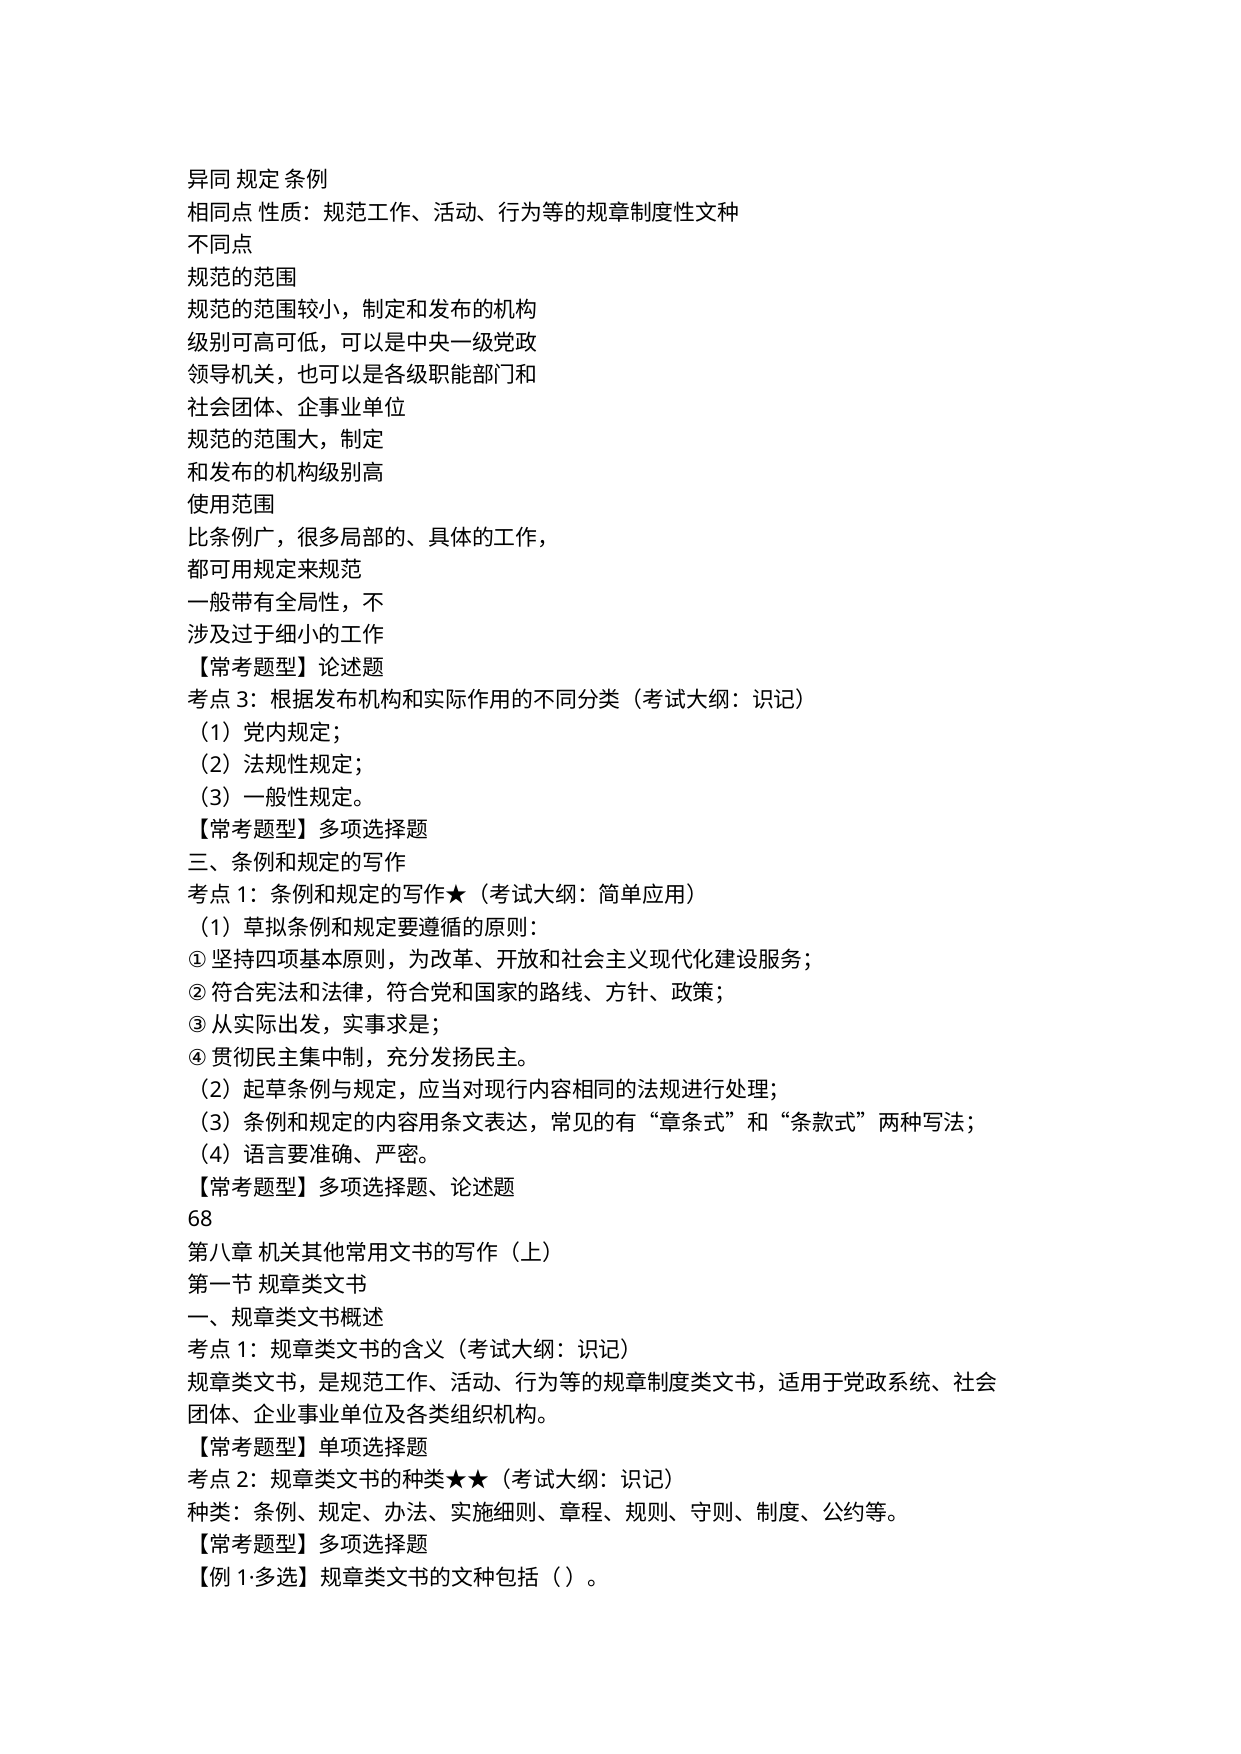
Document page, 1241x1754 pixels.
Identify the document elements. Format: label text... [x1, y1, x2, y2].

text 涉及过于细小的工作 [187, 617, 1053, 649]
text 和发布的机构级别高 [187, 454, 1053, 487]
text ①坚持四项基本原则，为改革、开放和社会主义现代化建设服务； [187, 942, 1053, 974]
text （3）条例和规定的内容用条文表达，常见的有“章条式”和“条款式”两种写法； [187, 1104, 1053, 1137]
text 都可用规定来规范 [187, 552, 1053, 584]
text 使用范围 [187, 487, 1053, 519]
text ④贯彻民主集中制，充分发扬民主。 [187, 1039, 1053, 1072]
text 规范的范围较小，制定和发布的机构 [187, 292, 1053, 324]
text （2）法规性规定； [187, 747, 1053, 779]
text 【常考题型】多项选择题 [187, 812, 1053, 844]
text 考点 3：根据发布机构和实际作用的不同分类（考试大纲：识记） [187, 682, 1053, 714]
text 考点 2：规章类文书的种类★★（考试大纲：识记） [187, 1462, 1053, 1494]
text 第八章 机关其他常用文书的写作（上） [187, 1234, 1053, 1267]
text 领导机关，也可以是各级职能部门和 [187, 357, 1053, 389]
text 考点 1：条例和规定的写作★（考试大纲：简单应用） [187, 877, 1053, 909]
text 【例 1·多选】规章类文书的文种包括（ ）。 [187, 1559, 1053, 1592]
text ②符合宪法和法律，符合党和国家的路线、方针、政策； [187, 974, 1053, 1007]
text 【常考题型】单项选择题 [187, 1429, 1053, 1462]
text 一般带有全局性，不 [187, 584, 1053, 617]
text 第一节 规章类文书 [187, 1267, 1053, 1299]
text 规范的范围大，制定 [187, 422, 1053, 454]
text 不同点 [187, 227, 1053, 259]
text 种类：条例、规定、办法、实施细则、章程、规则、守则、制度、公约等。 [187, 1494, 1053, 1527]
text 一、规章类文书概述 [187, 1299, 1053, 1332]
text 【常考题型】多项选择题 [187, 1527, 1053, 1559]
text 相同点 性质：规范工作、活动、行为等的规章制度性文种 [187, 194, 1053, 227]
text （4）语言要准确、严密。 [187, 1137, 1053, 1169]
text 68 [187, 1202, 1053, 1234]
text （2）起草条例与规定，应当对现行内容相同的法规进行处理； [187, 1072, 1053, 1104]
text 规章类文书，是规范工作、活动、行为等的规章制度类文书，适用于党政系统、社会 [187, 1364, 1053, 1397]
text 社会团体、企事业单位 [187, 389, 1053, 422]
text ③从实际出发，实事求是； [187, 1007, 1053, 1039]
text 团体、企业事业单位及各类组织机构。 [187, 1397, 1053, 1429]
text （1）党内规定； [187, 714, 1053, 747]
text 考点 1：规章类文书的含义（考试大纲：识记） [187, 1332, 1053, 1364]
text 比条例广，很多局部的、具体的工作， [187, 519, 1053, 552]
text 三、条例和规定的写作 [187, 844, 1053, 877]
text 异同 规定 条例 [187, 162, 1053, 194]
text 【常考题型】论述题 [187, 649, 1053, 682]
text 【常考题型】多项选择题、论述题 [187, 1169, 1053, 1202]
text （1）草拟条例和规定要遵循的原则： [187, 909, 1053, 942]
text （3）一般性规定。 [187, 779, 1053, 812]
text 规范的范围 [187, 259, 1053, 292]
text 级别可高可低，可以是中央一级党政 [187, 324, 1053, 357]
